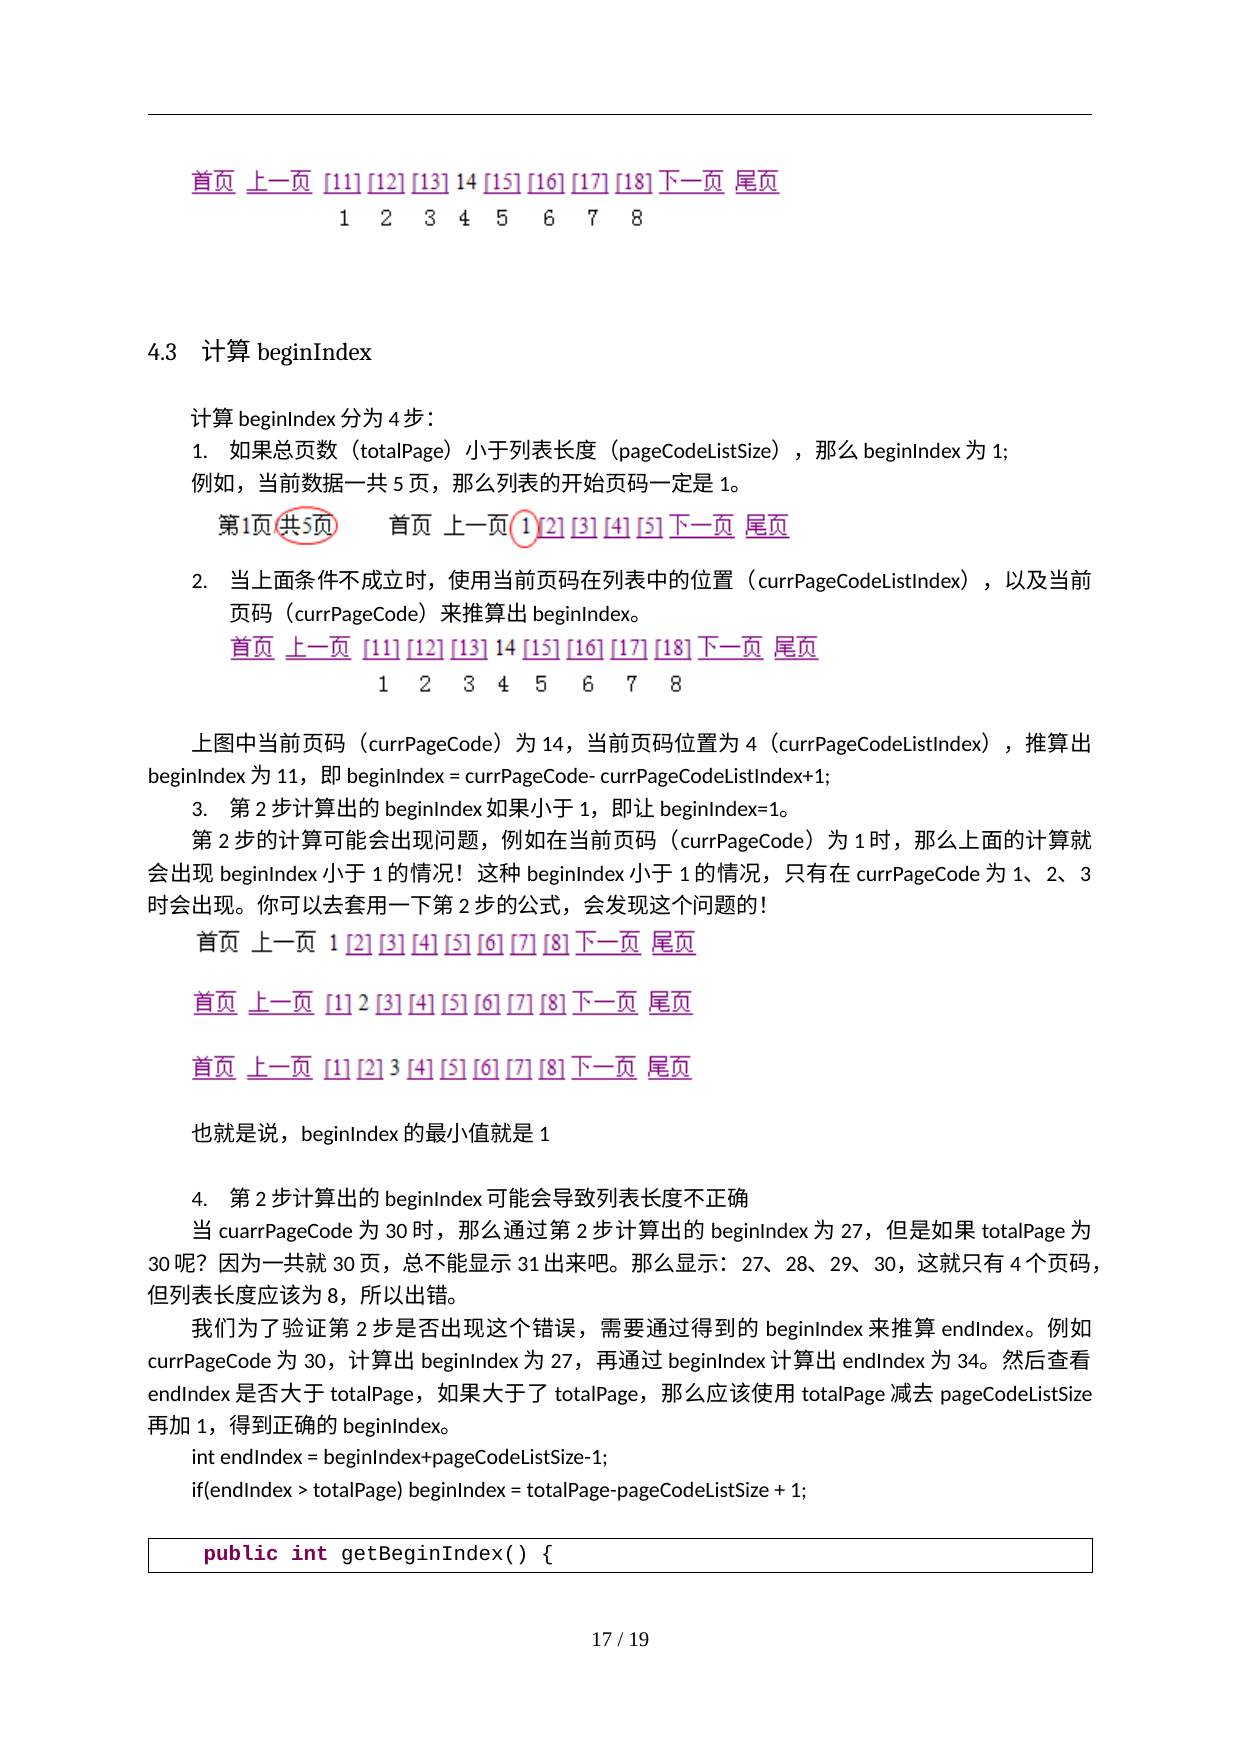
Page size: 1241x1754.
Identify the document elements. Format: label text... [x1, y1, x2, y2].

text 上图中当前页码（currPageCode）为14，当前页码位置为4（currPageCodeListIndex），推算出beginIndex为11，即beginIndex = currPageCode- currPageCodeListIndex+1; [148, 726, 1092, 791]
picture [228, 628, 833, 703]
text 例如，当前数据一共5页，那么列表的开始页码一定是1。 [191, 466, 1092, 498]
text 计算beginIndex分为4步： [148, 401, 1092, 433]
list 当上面条件不成立时，使用当前页码在列表中的位置（currPageCodeListIndex），以及当前页码（currPageCode）来推算出beginIndex。 [191, 563, 1092, 628]
text 我们为了验证第2步是否出现这个错误，需要通过得到的beginIndex来推算endIndex。例如currPageCode为30，计算出beginIndex为27，再通过beginIndex计算出endIndex为34。然后查看endIndex是否大于totalPage，如果大于了totalPage，那么应该使用totalPage减去pageCodeListSize再加1，得到正确的beginIndex。 [148, 1311, 1092, 1441]
picture [191, 920, 698, 962]
subtitle 4.3 计算beginIndex [148, 317, 1092, 382]
list 第2步计算出的beginIndex可能会导致列表长度不正确 [191, 1181, 1092, 1213]
text if(endIndex > totalPage) beginIndex = totalPage-pageCodeListSize + 1; [148, 1473, 1092, 1506]
list 第2步计算出的beginIndex如果小于1，即让beginIndex=1。 [191, 791, 1092, 823]
text 也就是说，beginIndex的最小值就是1 [148, 1116, 1092, 1148]
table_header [149, 1539, 1092, 1572]
text 当cuarrPageCode为30时，那么通过第2步计算出的beginIndex为27，但是如果totalPage为30呢？因为一共就30页，总不能显示31出来吧。那么显示：27、28、29、30，这就只有4个页码，但列表长度应该为8，所以出错。 [148, 1213, 1092, 1311]
picture [191, 498, 804, 553]
picture [191, 1050, 697, 1088]
text int endIndex = beginIndex+pageCodeListSize-1; [148, 1441, 1092, 1473]
text 第2步的计算可能会出现问题，例如在当前页码（currPageCode）为1时，那么上面的计算就会出现beginIndex小于1的情况！这种beginIndex小于1的情况，只有在currPageCode为1、2、3时会出现。你可以去套用一下第2步的公式，会发现这个问题的！ [148, 823, 1092, 921]
list 如果总页数（totalPage）小于列表长度（pageCodeListSize），那么beginIndex为1; [191, 433, 1092, 466]
picture [190, 162, 793, 237]
picture [191, 985, 698, 1020]
